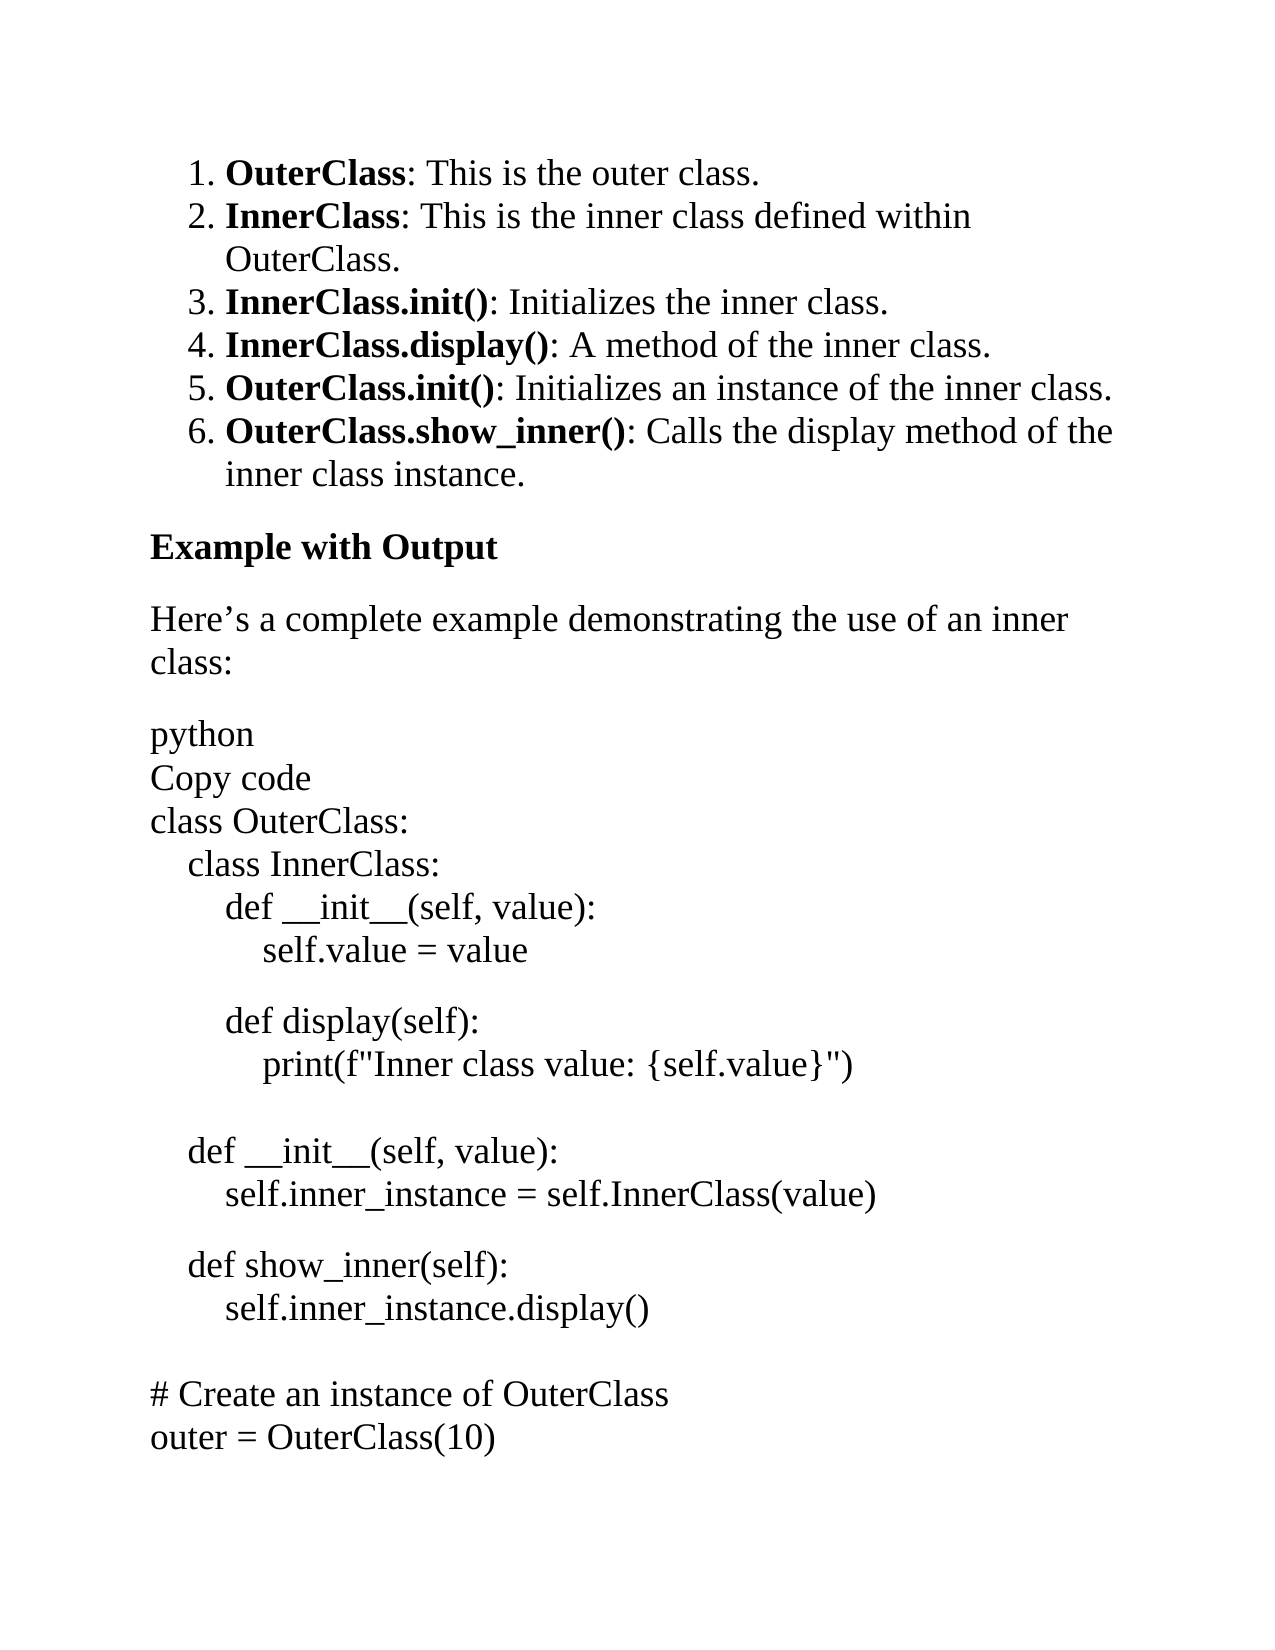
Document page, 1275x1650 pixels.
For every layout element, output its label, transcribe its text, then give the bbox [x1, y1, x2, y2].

text print(f"Inner class value: {self.value}") [150, 1042, 1125, 1085]
text def __init__(self, value): [150, 884, 1125, 927]
text def display(self): [150, 999, 1125, 1042]
text class InnerClass: [150, 841, 1125, 884]
text def show_inner(self): [150, 1242, 1125, 1285]
text def __init__(self, value): [150, 1128, 1125, 1171]
list InnerClass.display(): A method of the inner class. [187, 322, 1125, 366]
list OuterClass.show_inner(): Calls the display method of the inner class instance. [187, 409, 1125, 495]
list InnerClass: This is the inner class defined within OuterClass. [187, 193, 1125, 279]
list InnerClass.init(): Initializes the inner class. [187, 279, 1125, 322]
text Copy code [150, 755, 1125, 798]
list OuterClass: This is the outer class. [187, 150, 1125, 193]
text class OuterClass: [150, 798, 1125, 841]
text self.inner_instance = self.InnerClass(value) [150, 1171, 1125, 1214]
text # Create an instance of OuterClass [150, 1372, 1125, 1415]
list OuterClass.init(): Initializes an instance of the inner class. [187, 366, 1125, 409]
text self.value = value [150, 927, 1125, 971]
text self.inner_instance.display() [150, 1285, 1125, 1328]
text Example with Output [150, 524, 1125, 567]
text outer = OuterClass(10) [150, 1415, 1125, 1458]
text Here’s a complete example demonstrating the use of an inner class: [150, 596, 1125, 683]
text python [150, 712, 1125, 755]
